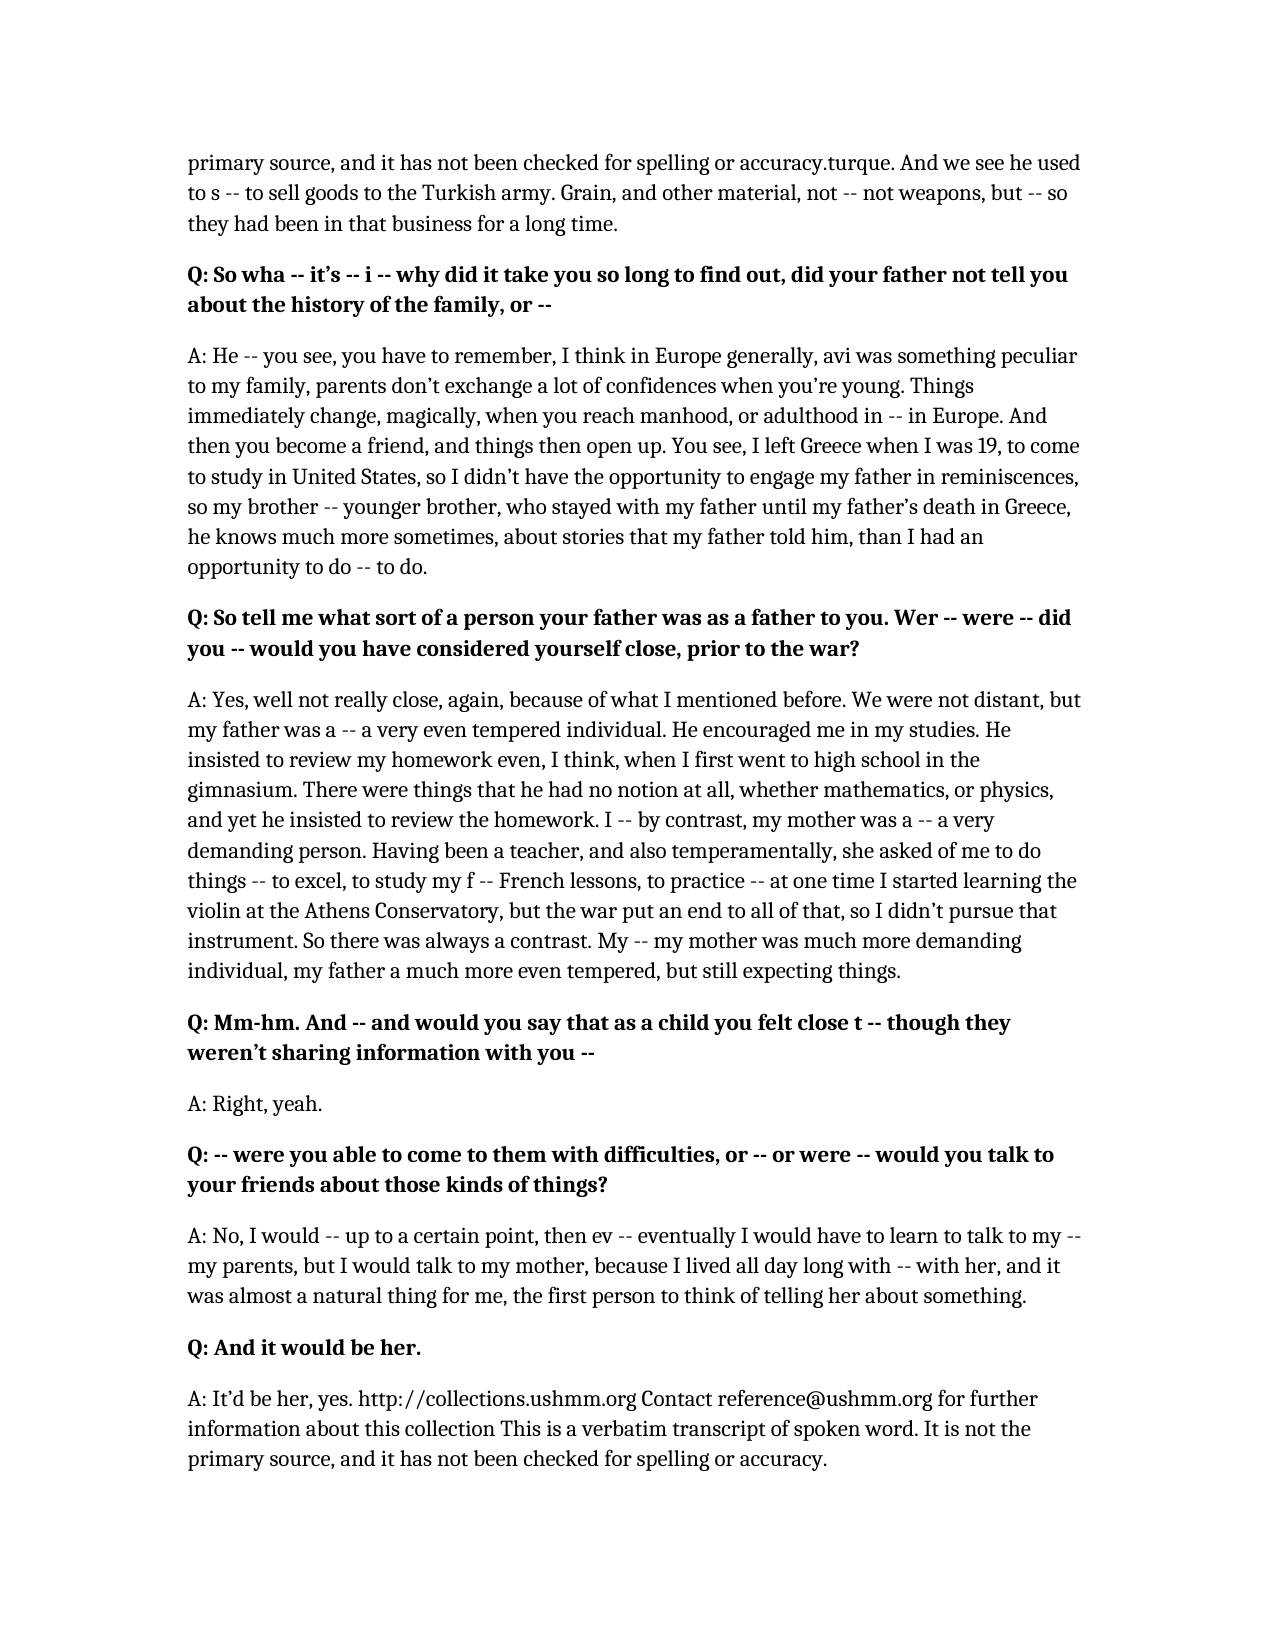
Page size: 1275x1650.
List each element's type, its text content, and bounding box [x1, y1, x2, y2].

text A: No, I would -- up to a certain point, then ev -- eventually I would have to learn to talk to my -- my parents, but I would talk to my mother, because I lived all day long with -- with her, and it was almost a natural thing for me, the first person to think of telling her about something. [187, 1223, 1087, 1310]
text A: Yes, well not really close, again, because of what I mentioned before. We were not distant, but my father was a -- a very even tempered individual. He encouraged me in my studies. He insisted to review my homework even, I think, when I first went to high school in the gimnasium. There were things that he had no notion at all, whether mathematics, or physics, and yet he insisted to review the homework. I -- by contrast, my mother was a -- a very demanding person. Having been a teacher, and also temperamentally, she asked of me to do things -- to excel, to study my f -- French lessons, to practice -- at one time I started learning the violin at the Athens Conservatory, but the war put an end to all of that, so I didn’t pursue that instrument. So there was always a contrast. My -- my mother was much more demanding individual, my father a much more even tempered, but still expecting things. [187, 686, 1087, 985]
text A: He -- you see, you have to remember, I think in Europe generally, avi was something peculiar to my family, parents don’t exchange a lot of confidences when you’re young. Things immediately change, magically, when you reach manhood, or adulthood in -- in Europe. And then you become a friend, and things then open up. You see, I left Greece when I was 19, to come to study in United States, so I didn’t have the opportunity to engage my father in reminiscences, so my brother -- younger brother, who stayed with my father until my father’s death in Greece, he knows much more sometimes, about stories that my father told him, than I had an opportunity to do -- to do. [187, 343, 1087, 581]
text Q: And it would be her. [187, 1334, 1087, 1361]
text A: It’d be her, yes. http://collections.ushmm.org Contact reference@ushmm.org for further information about this collection This is a verbatim transcript of spoken word. It is not the primary source, and it has not been checked for spelling or accuracy. [187, 1385, 1087, 1472]
text Q: So wha -- it’s -- i -- why did it take you so long to find out, did your father not tell you about the history of the family, or -- [187, 261, 1087, 318]
text Q: -- were you able to come to them with difficulties, or -- or were -- would you talk to your friends about those kinds of things? [187, 1142, 1087, 1198]
text A: Right, yeah. [187, 1091, 1087, 1117]
text Q: Mm-hm. And -- and would you say that as a child you felt close t -- though they weren’t sharing information with you -- [187, 1009, 1087, 1066]
text Q: So tell me what sort of a person your father was as a father to you. Wer -- were -- did you -- would you have considered yourself close, prior to the war? [187, 605, 1087, 662]
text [187, 150, 1087, 237]
